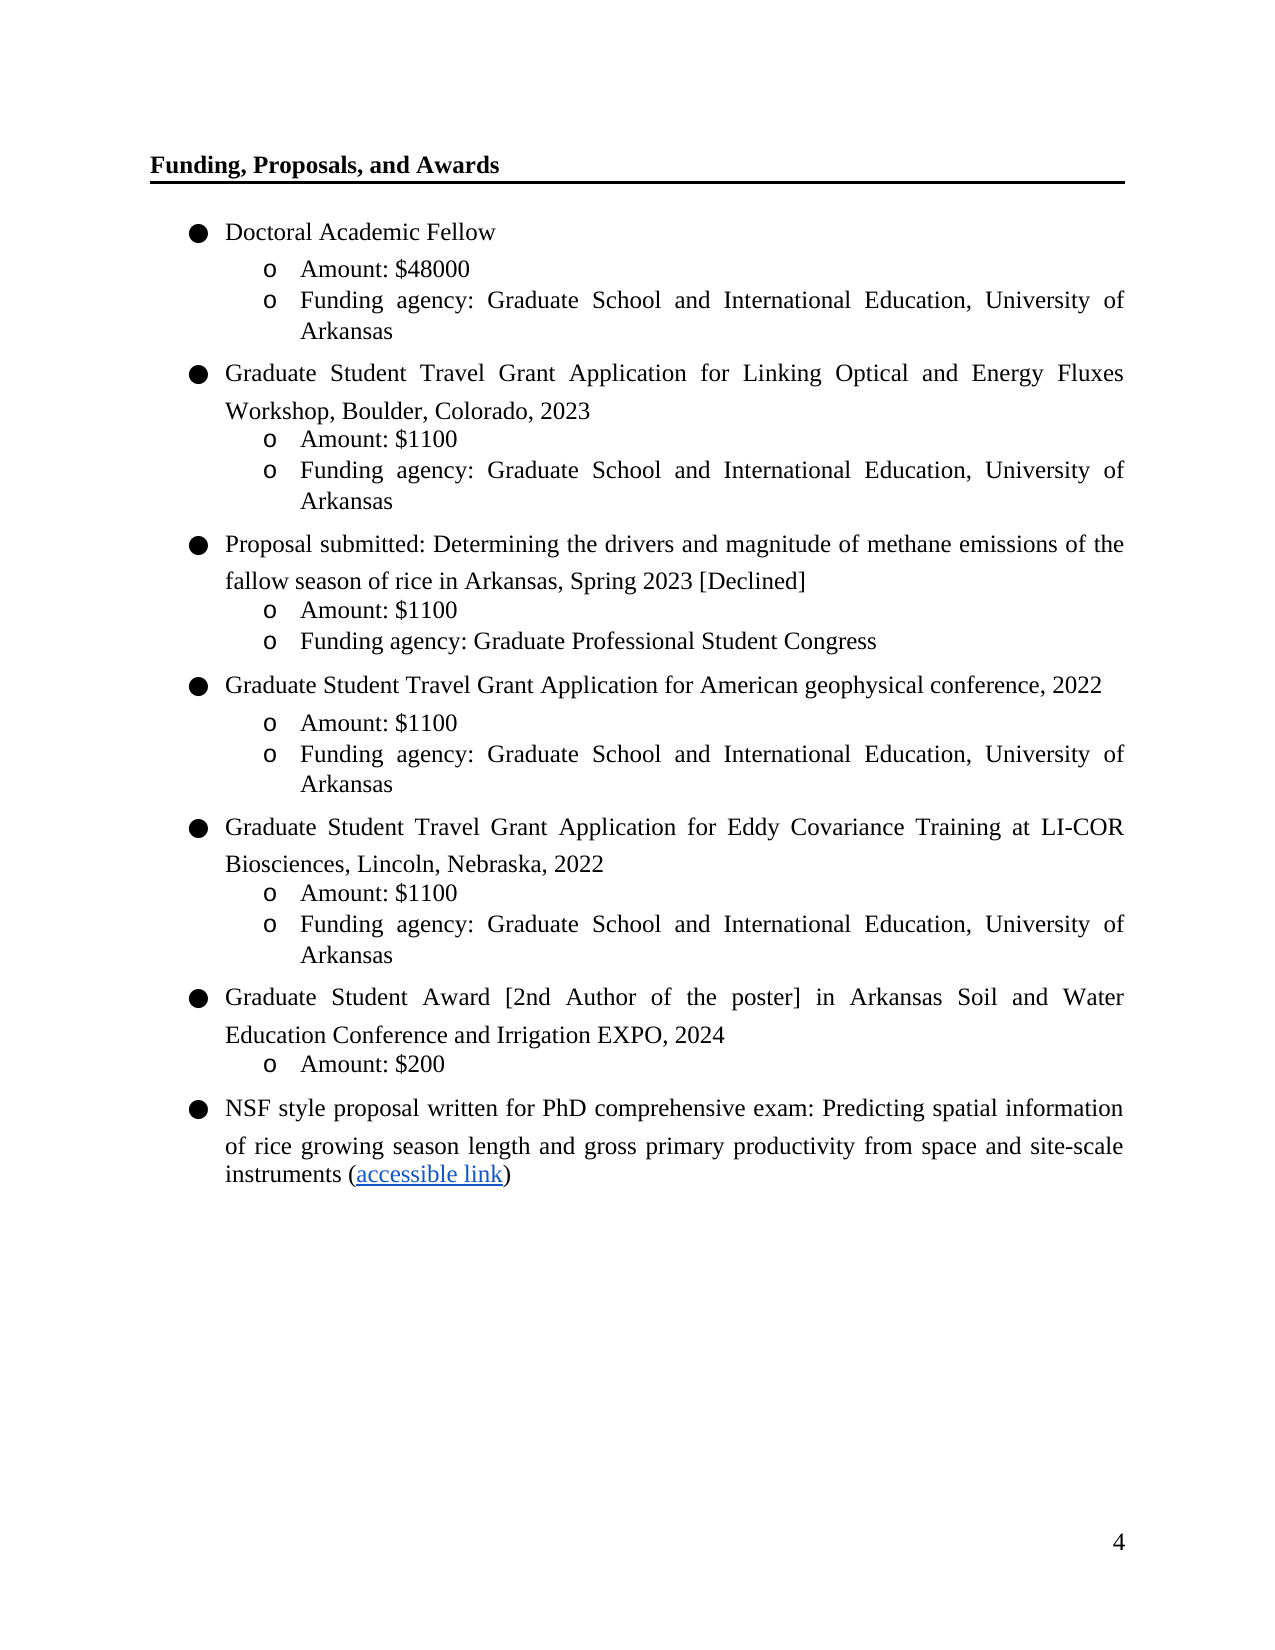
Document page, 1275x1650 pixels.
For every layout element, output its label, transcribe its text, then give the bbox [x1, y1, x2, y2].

list Graduate Student Award [2nd Author of the poster] in Arkansas Soil and Water Education Conference and Irrigation EXPO, 2024 [187, 969, 1125, 1049]
list Amount: $1100 [262, 878, 1125, 909]
list Funding agency: Graduate School and International Education, University of Arkansas [262, 739, 1125, 798]
list Graduate Student Travel Grant Application for Linking Optical and Energy Fluxes Workshop, Boulder, Colorado, 2023 [187, 344, 1125, 424]
list Funding agency: Graduate School and International Education, University of Arkansas [262, 909, 1125, 969]
list Amount: $1100 [262, 424, 1125, 455]
list Amount: $1100 [262, 595, 1125, 626]
list NSF style proposal written for PhD comprehensive exam: Predicting spatial information of rice growing season length and gross primary productivity from space and site-scale instruments (accessible link) [187, 1079, 1125, 1188]
list Graduate Student Travel Grant Application for Eddy Covariance Training at LI-COR Biosciences, Lincoln, Nebraska, 2022 [187, 798, 1125, 878]
list Amount: $48000 [262, 254, 1125, 285]
list Doctoral Academic Fellow [187, 203, 1125, 254]
list Funding agency: Graduate School and International Education, University of Arkansas [262, 455, 1125, 515]
list Amount: $200 [262, 1049, 1125, 1079]
list Graduate Student Travel Grant Application for American geophysical conference, 2022 [187, 657, 1125, 708]
list Funding agency: Graduate Professional Student Congress [262, 626, 1125, 657]
list Proposal submitted: Determining the drivers and magnitude of methane emissions of the fallow season of rice in Arkansas, Spring 2023 [Declined] [187, 515, 1125, 595]
list Amount: $1100 [262, 708, 1125, 739]
text Funding, Proposals, and Awards [150, 150, 1125, 181]
list Funding agency: Graduate School and International Education, University of Arkansas [262, 285, 1125, 344]
